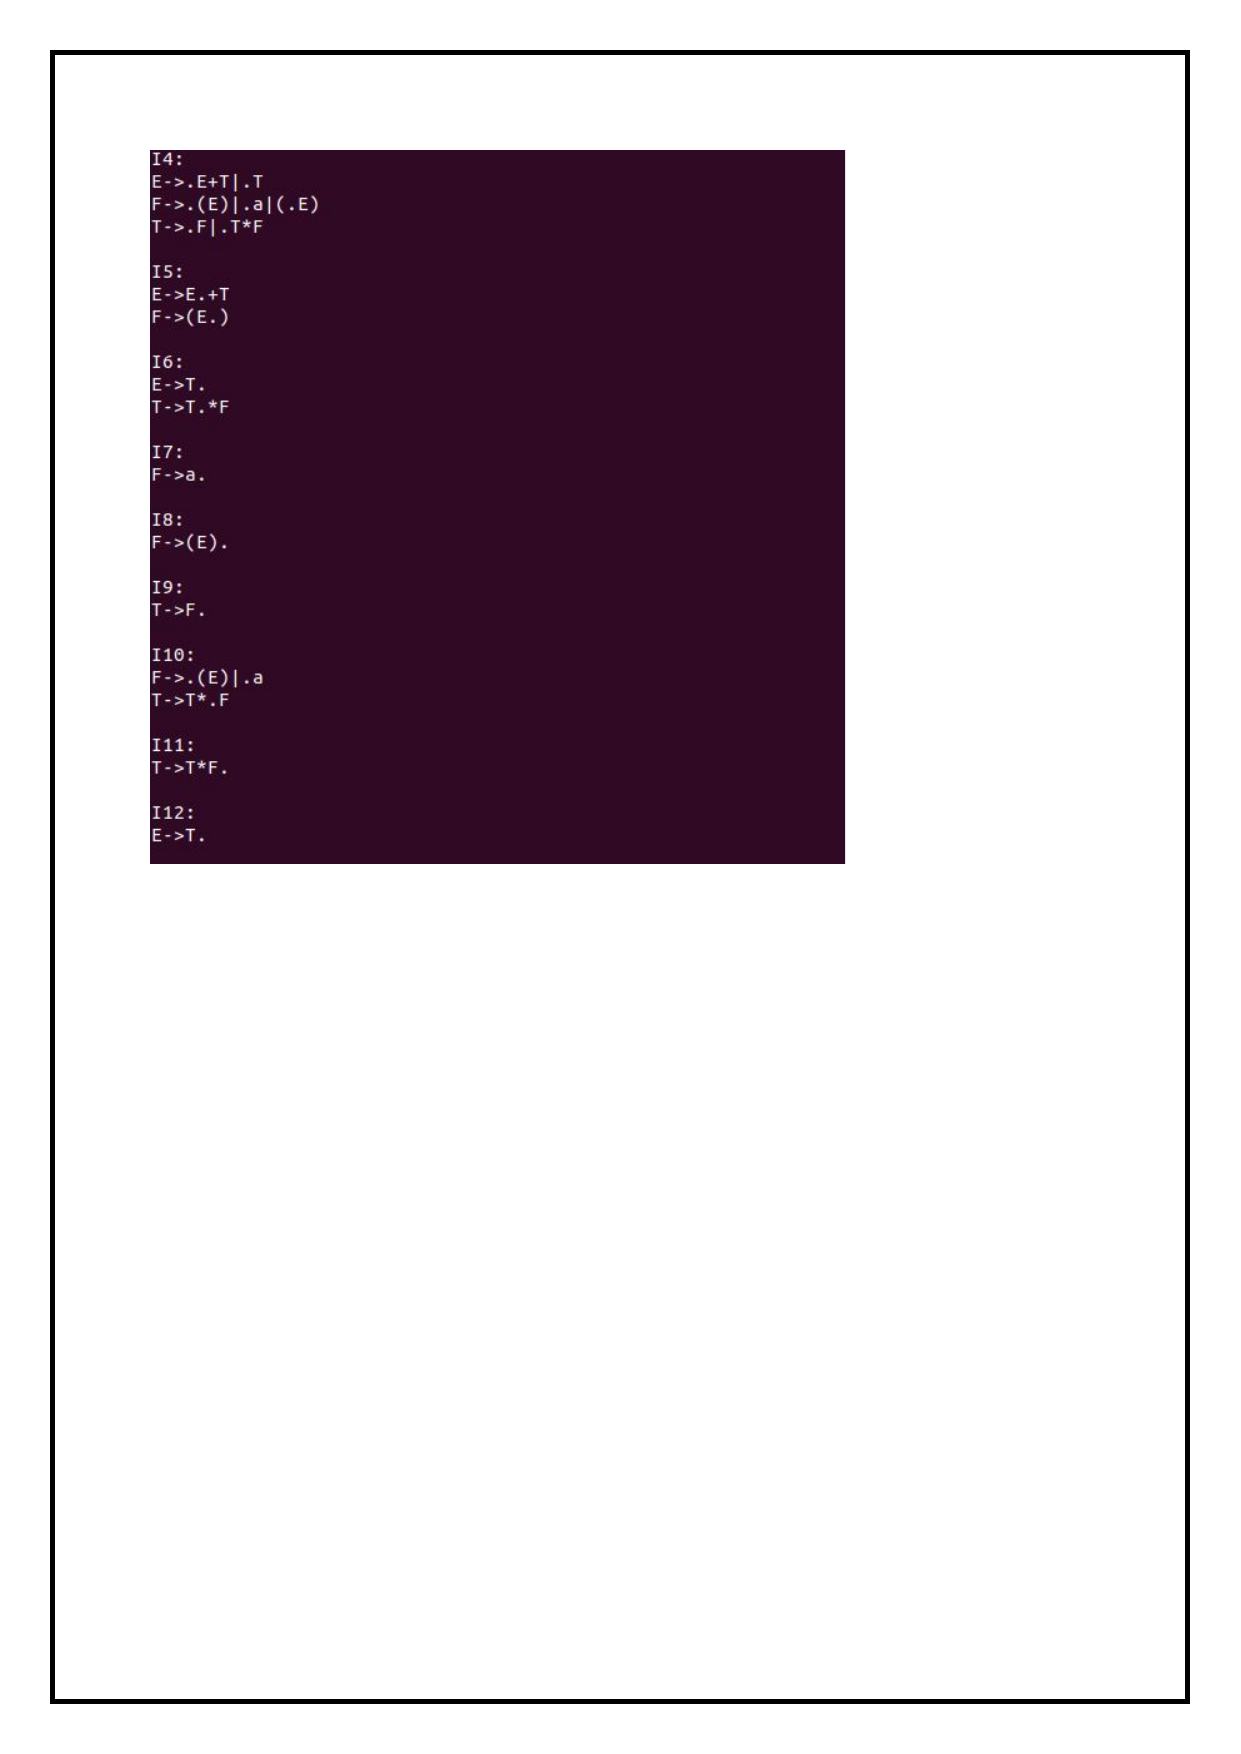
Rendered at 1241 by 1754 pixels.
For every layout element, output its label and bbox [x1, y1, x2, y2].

picture [150, 150, 846, 864]
